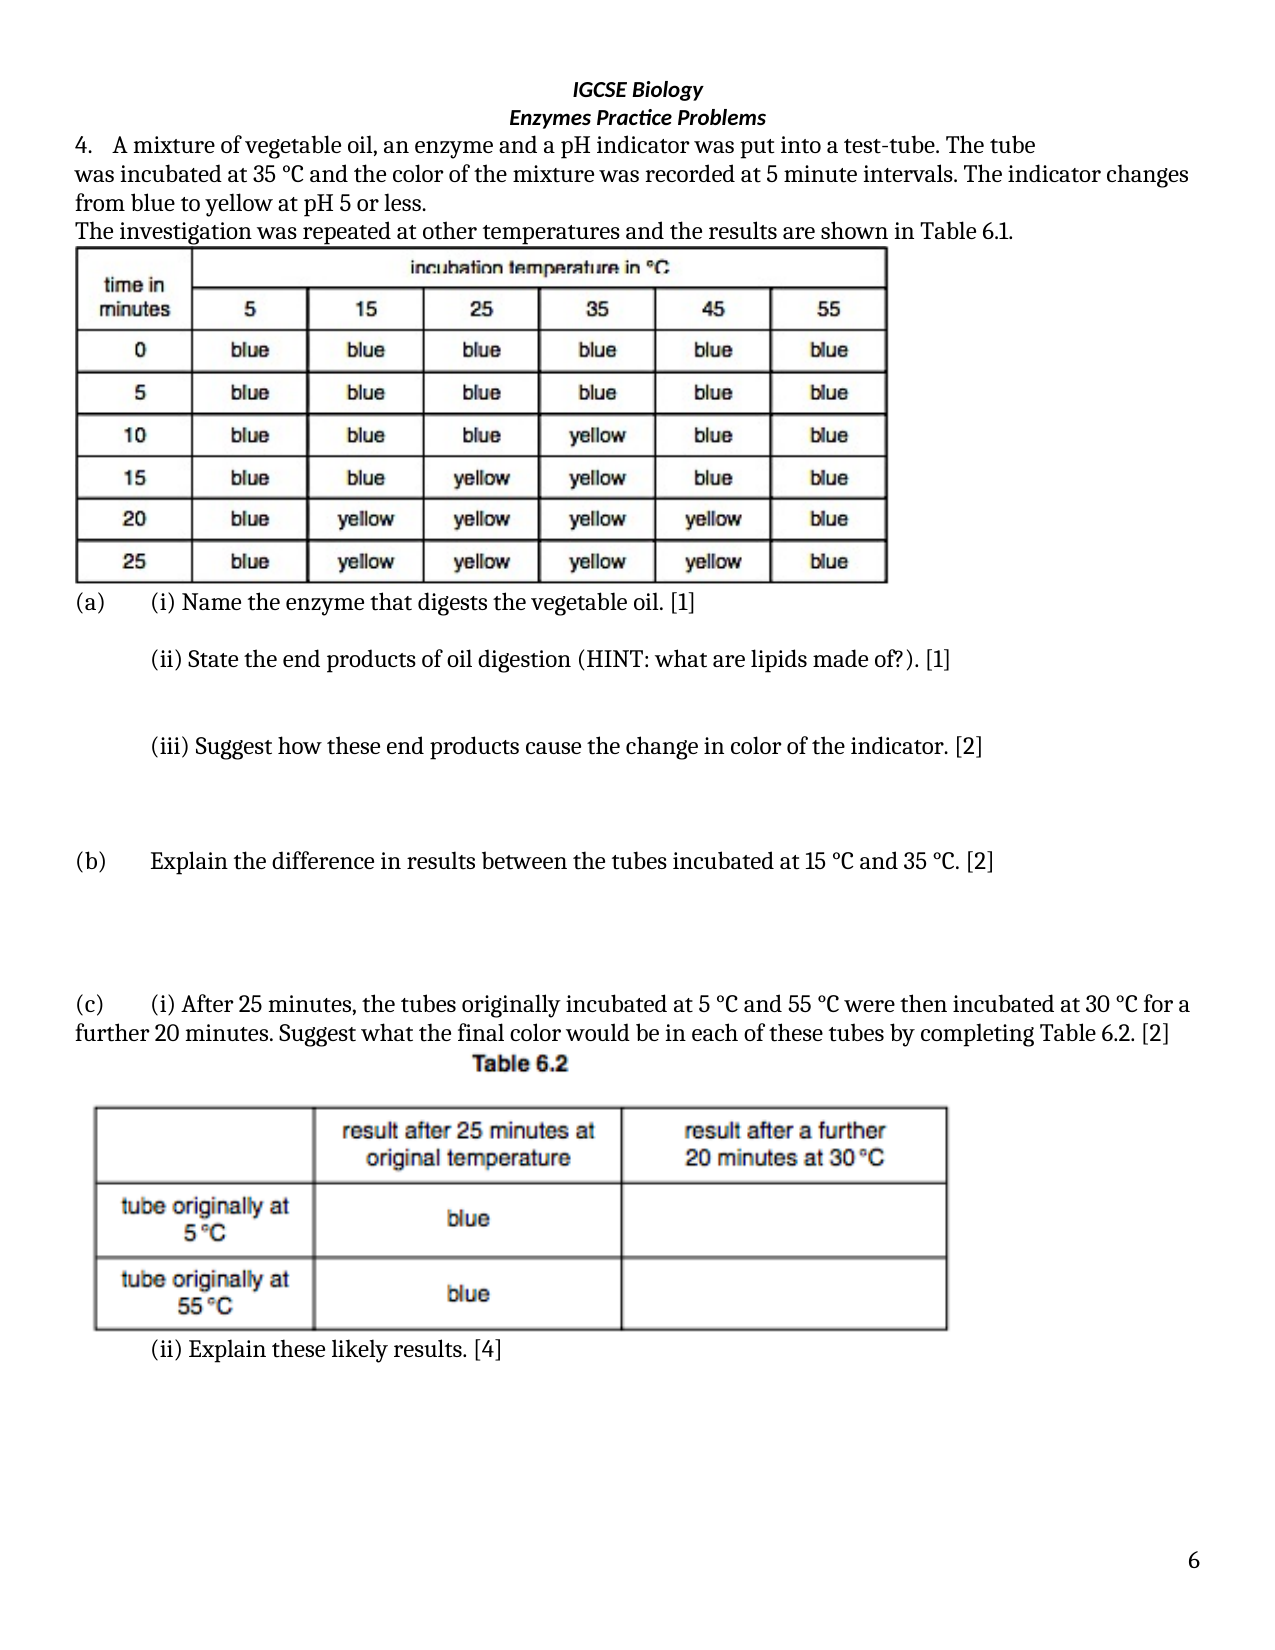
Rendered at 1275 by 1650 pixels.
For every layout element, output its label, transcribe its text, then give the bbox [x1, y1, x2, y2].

text (a) (i) Name the enzyme that digests the vegetable oil. [1] [75, 588, 1200, 617]
text (ii) State the end products of oil digestion (HINT: what are lipids made of?). [1] [75, 645, 1200, 674]
text (iii) Suggest how these end products cause the change in color of the indicator. [2] [75, 732, 1200, 760]
text (c) (i) After 25 minutes, the tubes originally incubated at 5 °C and 55 °C were then incubated at 30 °C for a further 20 minutes. Suggest what the final color would be in each of these tubes by completing Table 6.2. [2] [75, 990, 1200, 1048]
text was incubated at 35 °C and the color of the mixture was recorded at 5 minute intervals. The indicator changes from blue to yellow at pH 5 or less. [75, 160, 1200, 217]
text (b) Explain the difference in results between the tubes incubated at 15 °C and 35 °C. [2] [75, 847, 1200, 875]
picture [75, 246, 890, 586]
text The investigation was repeated at other temperatures and the results are shown in Table 6.1. [75, 217, 1200, 246]
list A mixture of vegetable oil, an enzyme and a pH indicator was put into a test-tube. The tube [75, 131, 1200, 160]
picture [75, 1047, 957, 1336]
text (ii) Explain these likely results. [4] [75, 1335, 1200, 1364]
